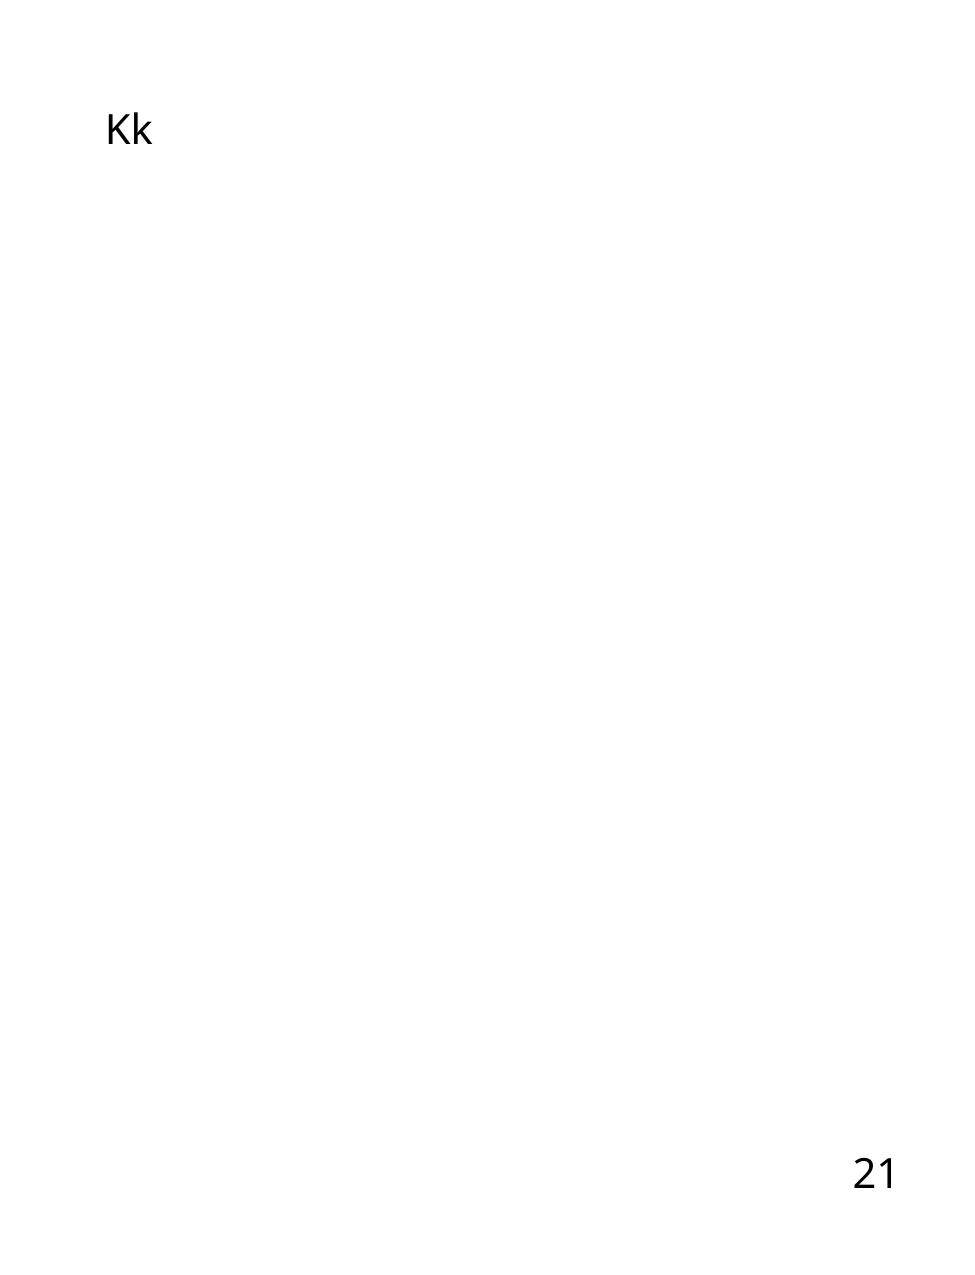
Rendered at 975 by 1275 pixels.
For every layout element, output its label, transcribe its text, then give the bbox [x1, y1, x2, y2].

text Kk [104, 100, 900, 157]
